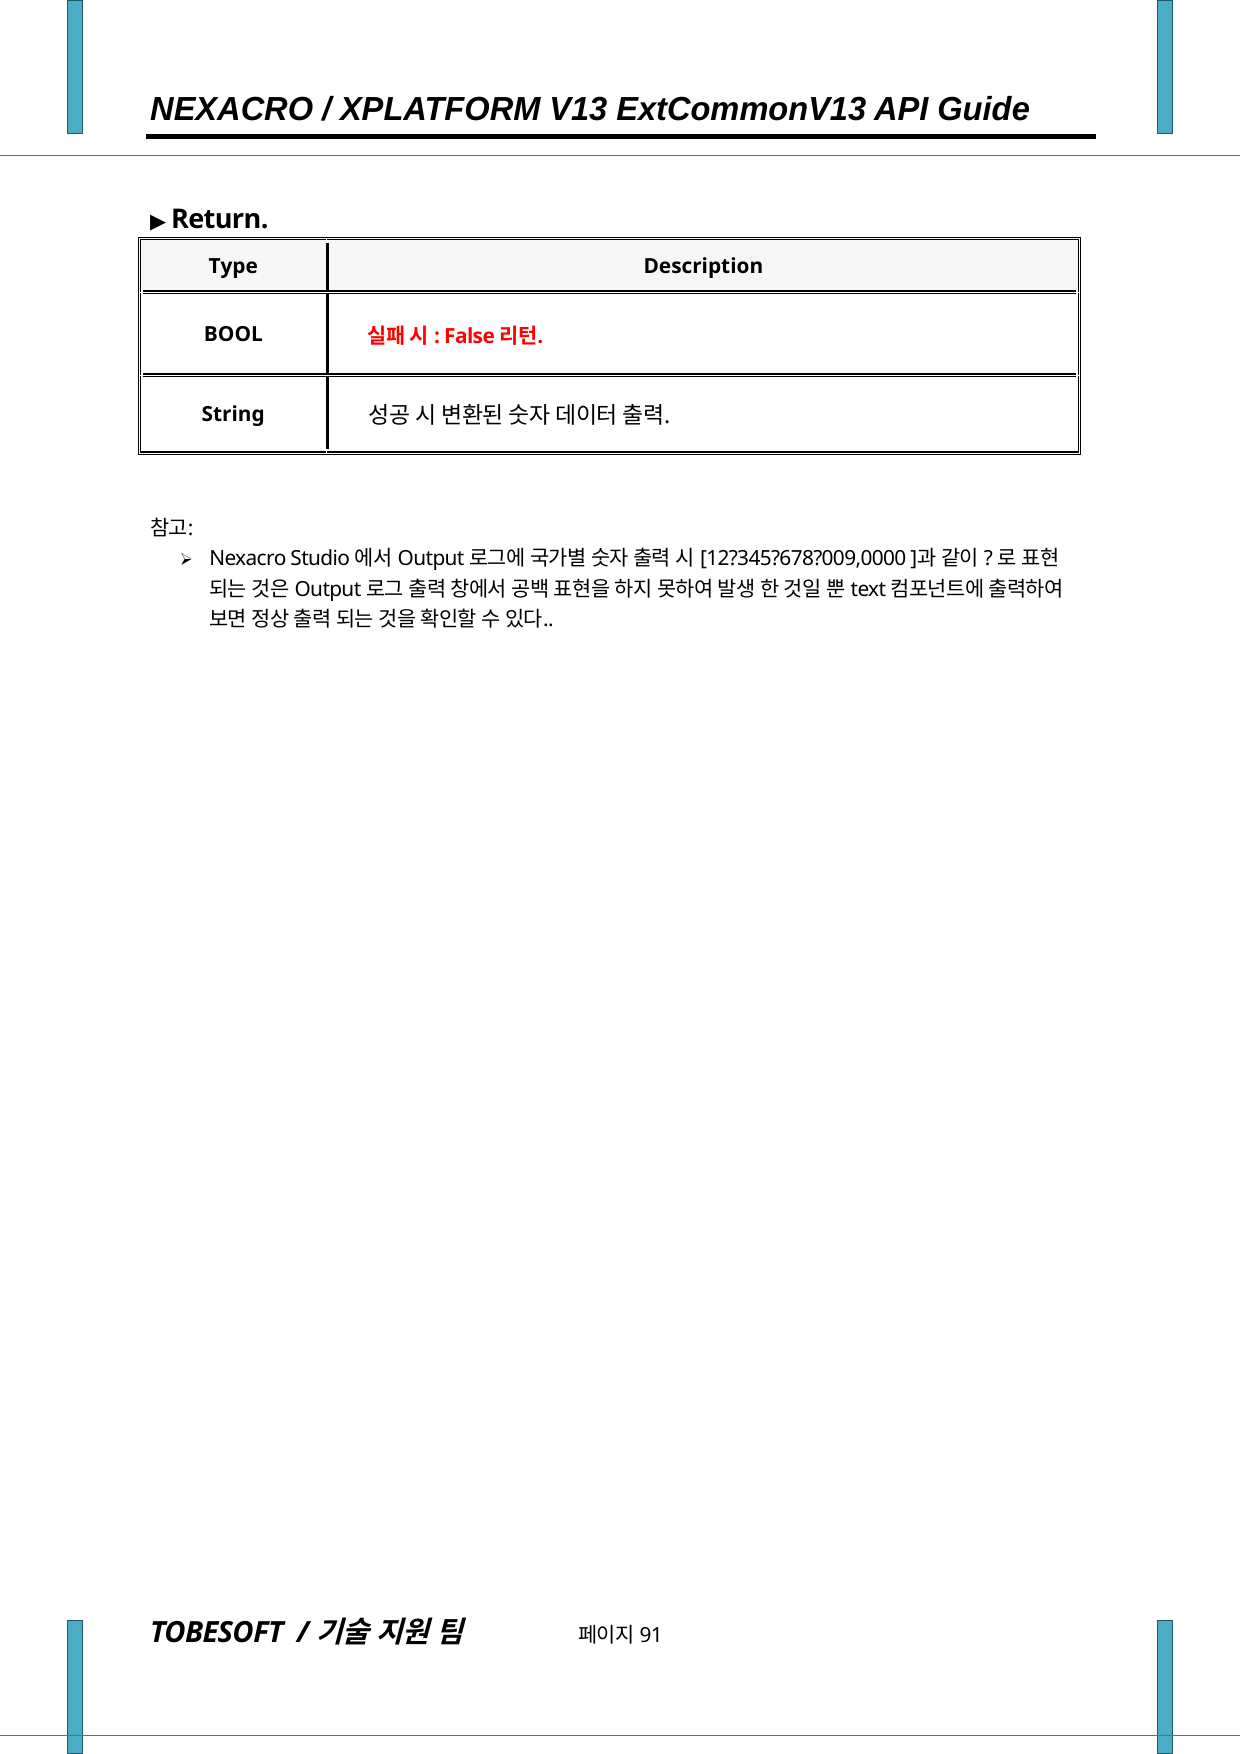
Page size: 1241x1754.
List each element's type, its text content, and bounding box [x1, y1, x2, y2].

text 참고: [150, 511, 1090, 541]
text ▶ Return. [150, 200, 1090, 237]
table_cell String [141, 373, 327, 451]
table_cell 실패 시 : False 리턴. [329, 290, 1078, 373]
table_header Type [139, 238, 327, 290]
list Nexacro Studio 에서 Output 로그에 국가별 숫자 출력 시 [12?345?678?009,0000 ]과 같이 ? 로 표현 되는 것은 Output 로그 출력 창에서 공백 표현을 하지 못하여 발생 한 것일 뿐 text 컴포넌트에 출력하여 보면 정상 출력 되는 것을 확인할 수 있다.. [179, 541, 1090, 632]
table_header Description [327, 240, 1078, 290]
table_cell BOOL [141, 290, 326, 373]
table_cell 성공 시 변환된 숫자 데이터 출력. [327, 373, 1078, 451]
